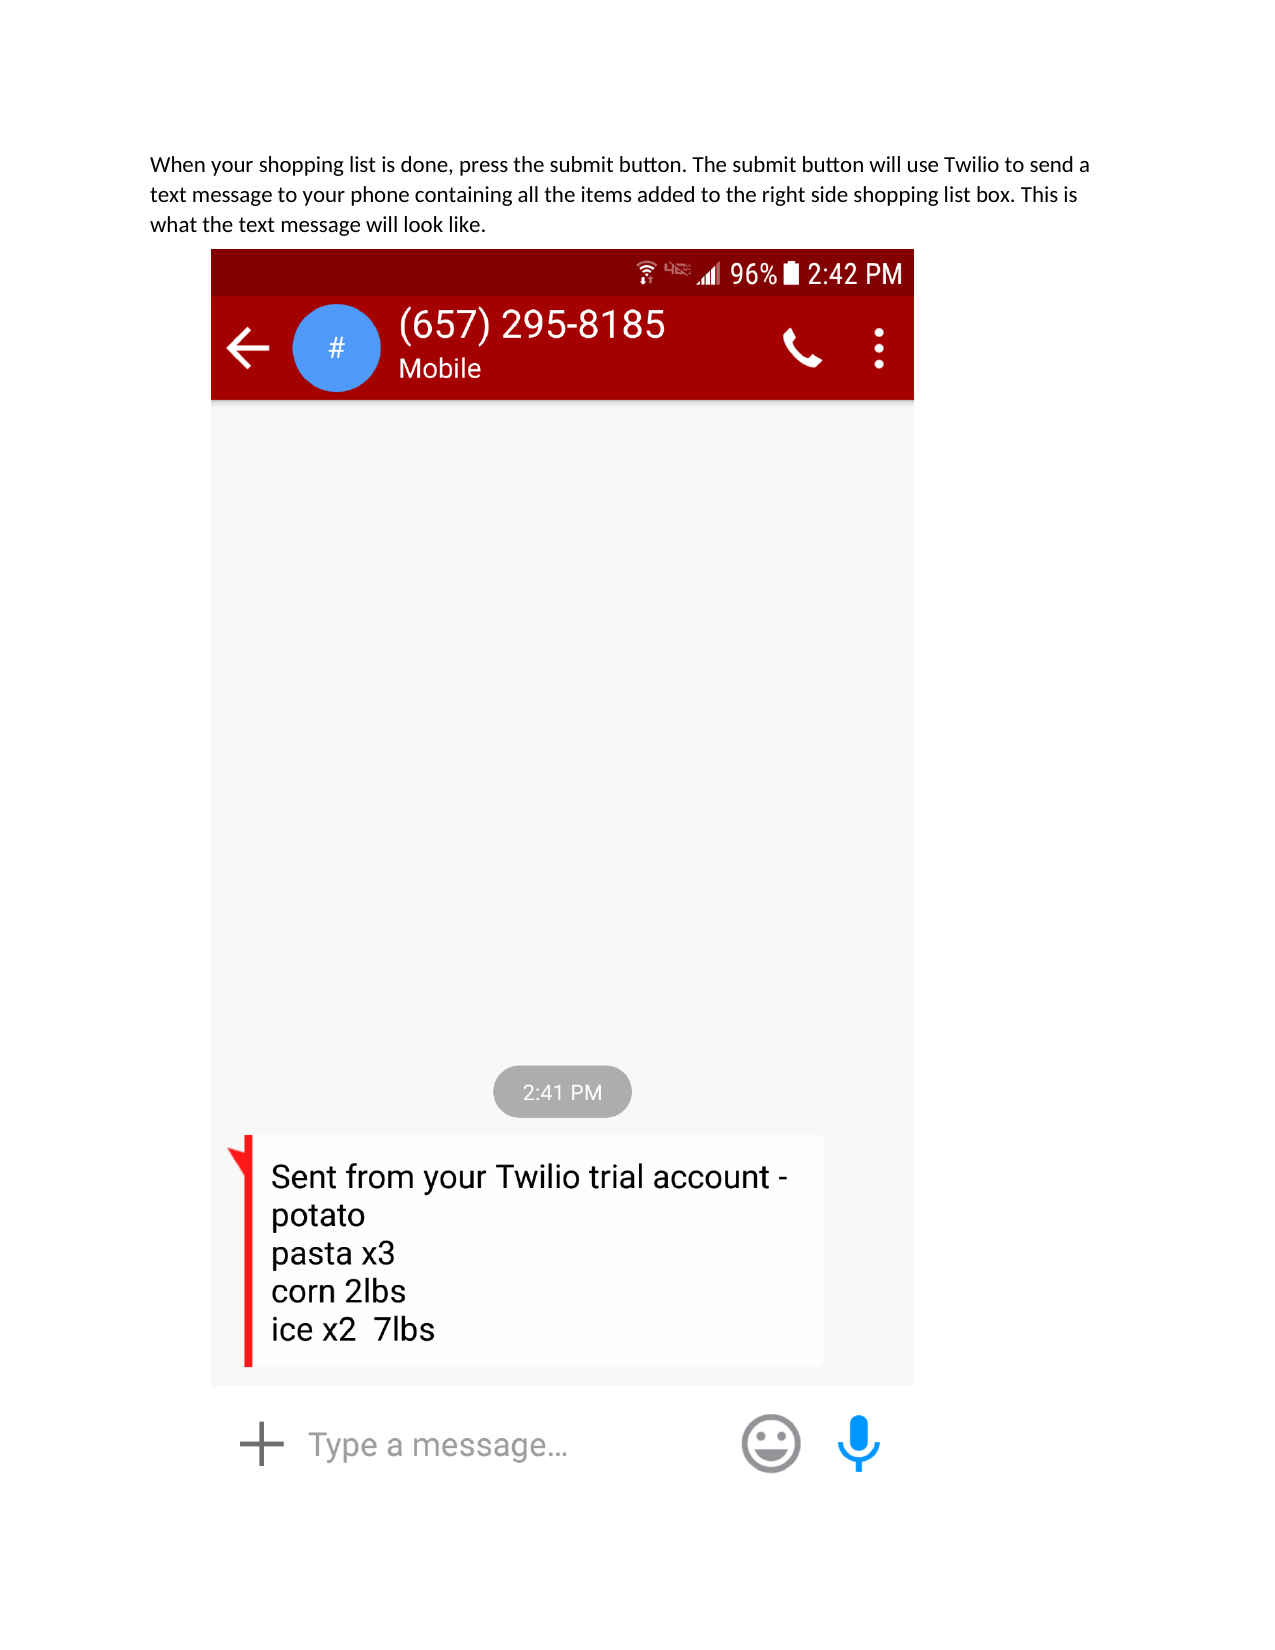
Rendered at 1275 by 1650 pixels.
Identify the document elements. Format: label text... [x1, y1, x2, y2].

text When your shopping list is done, press the submit button. The submit button will use Twilio to send a text message to your phone containing all the items added to the right side shopping list box. This is what the text message will look like. [150, 150, 1125, 238]
picture [211, 249, 914, 1500]
